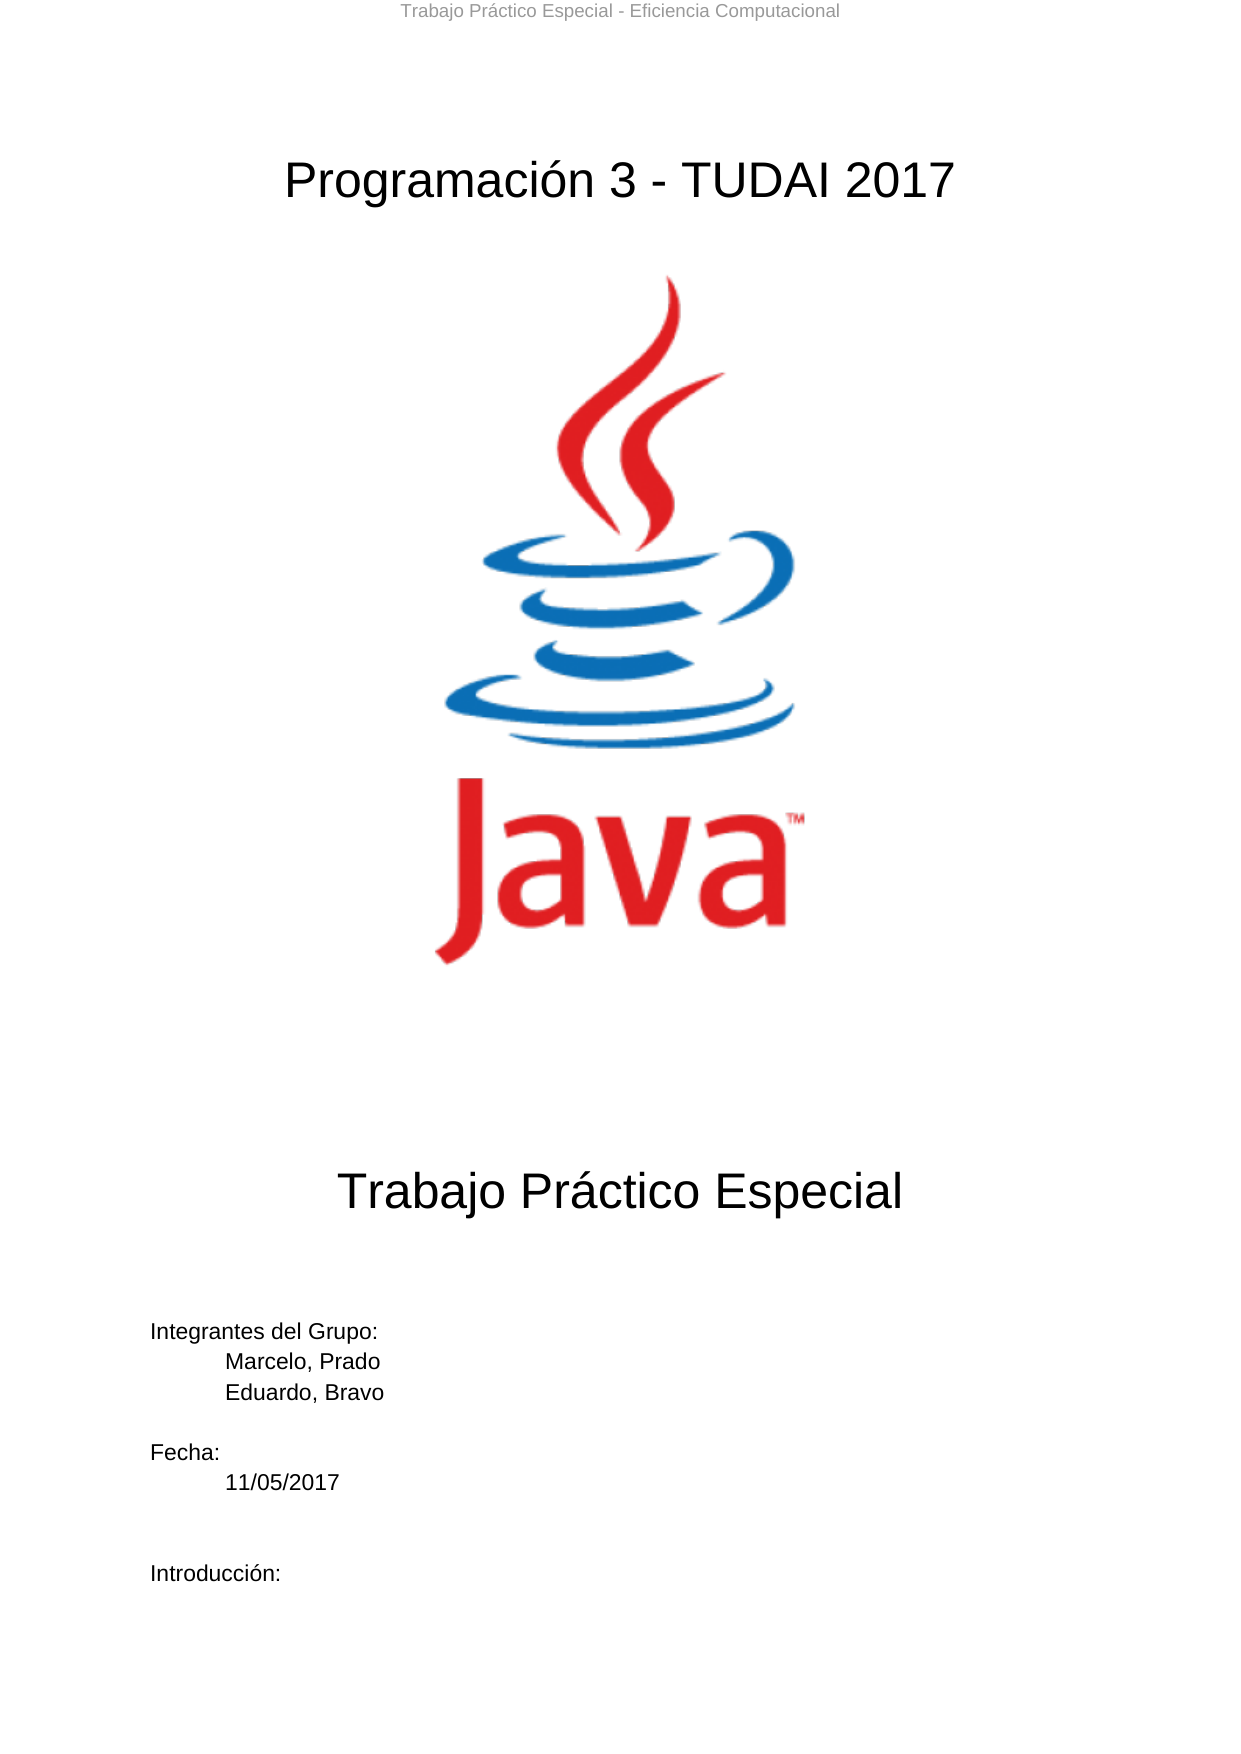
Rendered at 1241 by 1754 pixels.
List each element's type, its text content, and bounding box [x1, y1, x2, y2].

text 11/05/2017 [150, 1469, 1090, 1495]
text Fecha: [150, 1439, 1090, 1465]
text Introducción: [150, 1560, 1090, 1586]
text Marcelo, Prado [150, 1348, 1090, 1374]
text Eduardo, Bravo [150, 1378, 1090, 1405]
text Programación 3 - TUDAI 2017 [150, 150, 1090, 207]
text Trabajo Práctico Especial [150, 1161, 1090, 1219]
text Integrantes del Grupo: [150, 1318, 1090, 1344]
picture [215, 216, 1025, 1026]
